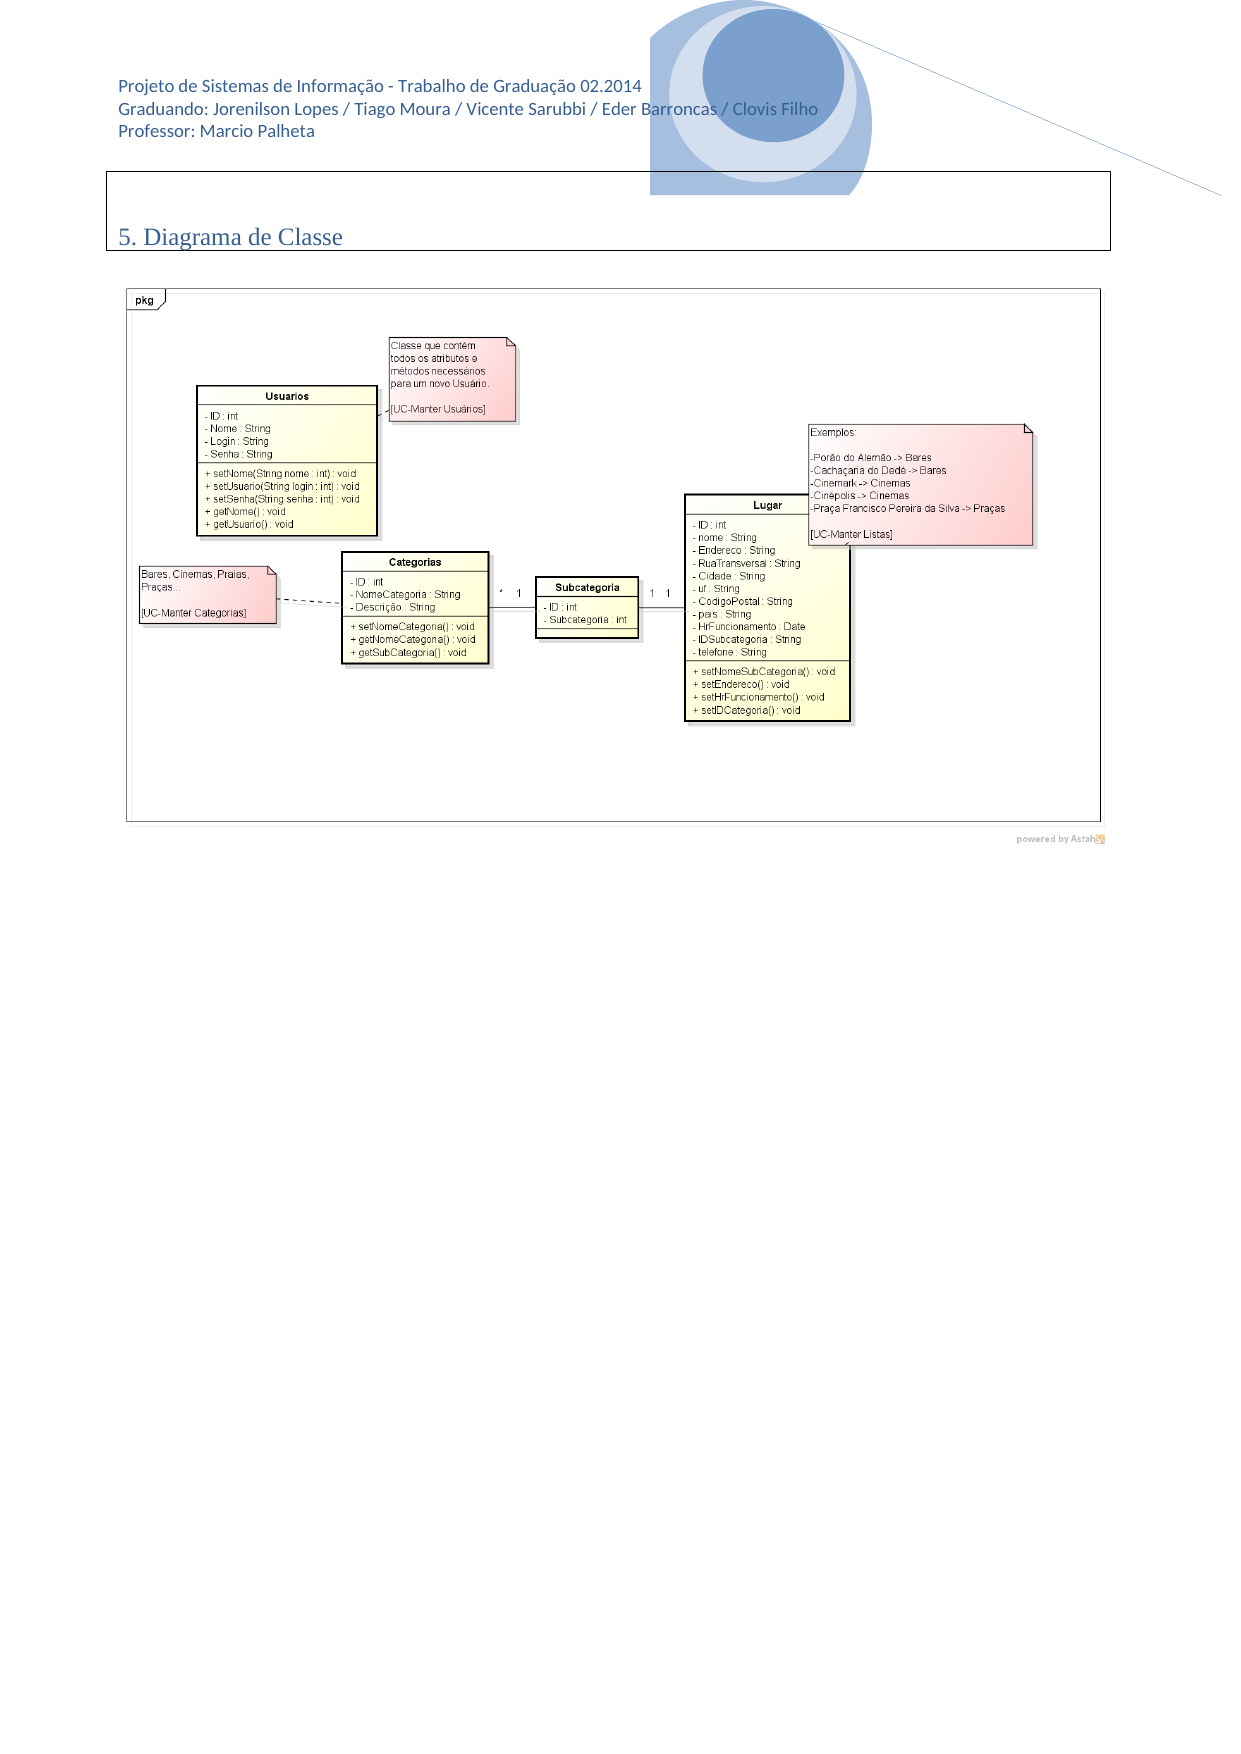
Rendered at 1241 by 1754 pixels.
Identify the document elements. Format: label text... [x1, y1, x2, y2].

table_header 5. Diagrama de Classe [107, 172, 1110, 250]
picture [118, 280, 1108, 847]
